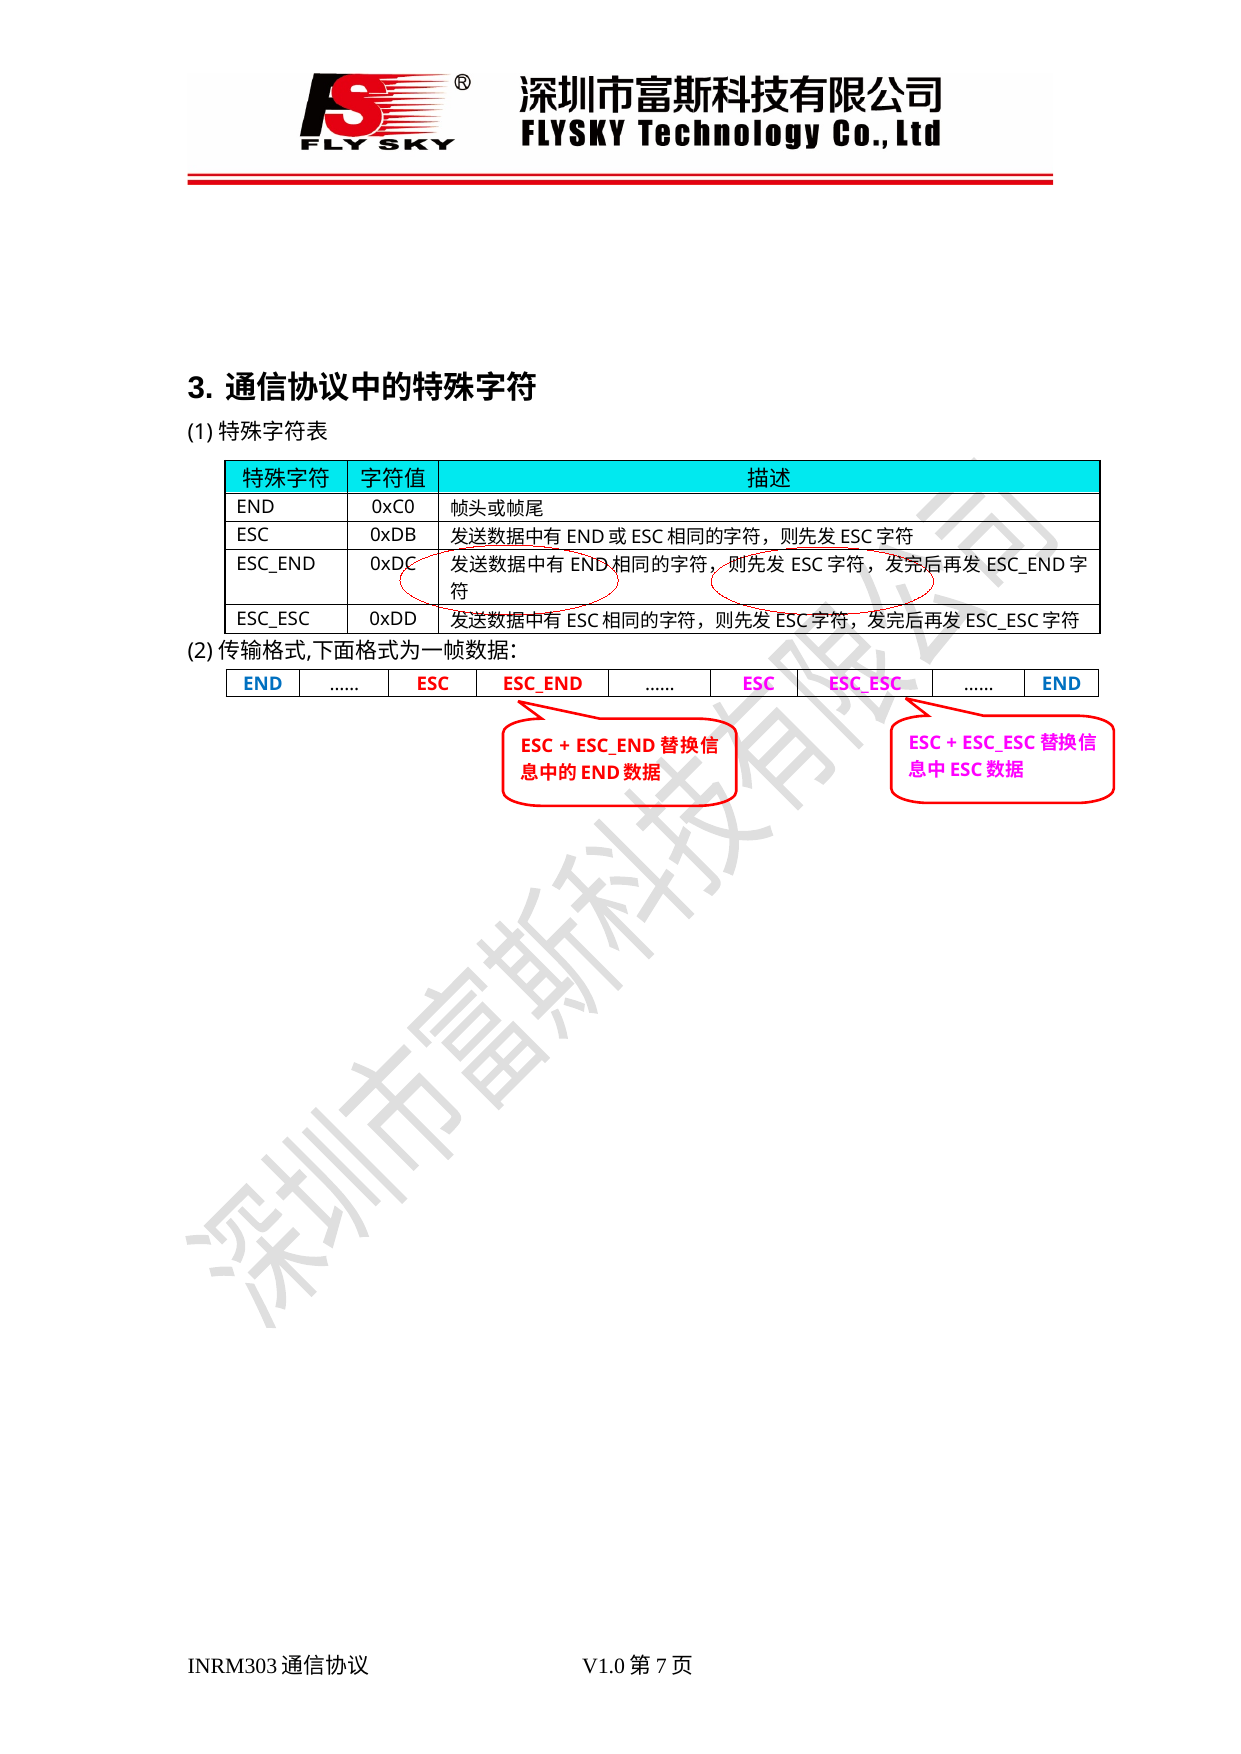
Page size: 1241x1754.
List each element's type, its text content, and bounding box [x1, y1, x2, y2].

table_header 描述 [439, 461, 1099, 492]
subtitle 通信协议中的特殊字符 [187, 362, 1053, 407]
table_cell 0xC0 [348, 494, 438, 521]
table_header ESC [711, 670, 797, 696]
table_header …… [609, 670, 710, 696]
table_header 字符值 [348, 461, 438, 492]
table_cell 0xDB [348, 522, 438, 549]
table_cell 帧头或帧尾 [439, 494, 1099, 521]
table_cell ESC_END [226, 550, 347, 604]
table_cell END [226, 494, 347, 521]
table_cell 发送数据中有END相同的字符，则先发ESC字符，发完后再发ESC_END字符 [439, 550, 1099, 604]
table_header END [1025, 670, 1098, 696]
table_cell 发送数据中有ESC相同的字符，则先发ESC字符，发完后再发ESC_ESC字符 [439, 605, 1099, 632]
table_cell ESC_ESC [226, 605, 347, 632]
table_cell 发送数据中有END或ESC相同的字符，则先发ESC字符 [439, 522, 1099, 549]
table_header END [227, 670, 299, 696]
text (2) 传输格式,下面格式为一帧数据： [187, 535, 1053, 665]
table_cell 0xDD [348, 605, 438, 632]
picture [187, 73, 1054, 185]
table_header ESC [389, 670, 476, 696]
table_header …… [933, 670, 1024, 696]
table_header ESC_ESC [798, 670, 932, 696]
table_header …… [300, 670, 388, 696]
text (1) 特殊字符表 [187, 414, 1053, 446]
table_cell 0xDC [348, 550, 438, 604]
table_header ESC_END [477, 670, 608, 696]
table_cell ESC [226, 522, 347, 549]
table_header 特殊字符 [226, 461, 347, 492]
